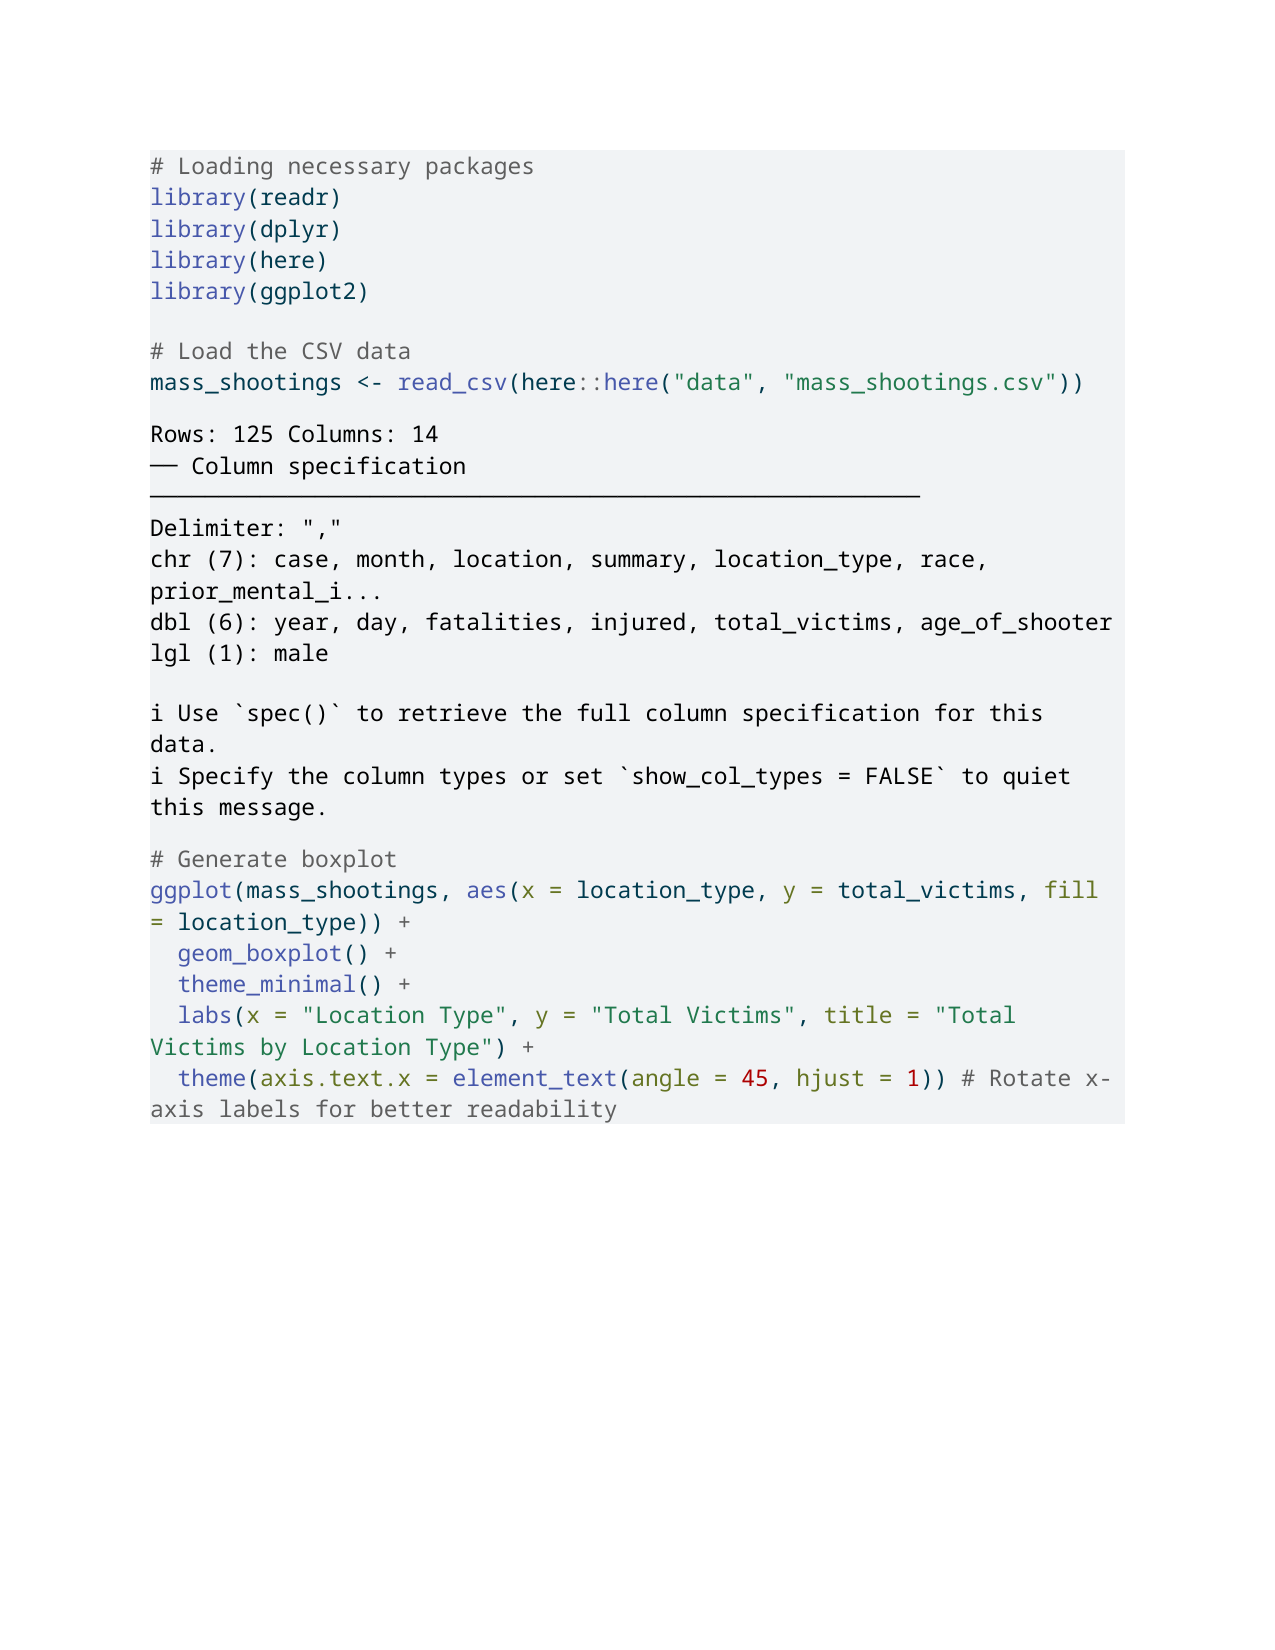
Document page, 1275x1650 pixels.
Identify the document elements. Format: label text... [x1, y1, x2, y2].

text # Loading necessary packages library(readr) library(dplyr) library(here) library(ggplot2) # Load the CSV data mass_shootings <- read_csv(here::here("data", "mass_shootings.csv")) [150, 150, 1125, 397]
text Rows: 125 Columns: 14 ── Column specification ──────────────────────────────────────────────────────── Delimiter: "," chr (7): case, month, location, summary, location_type, race, prior_mental_i... dbl (6): year, day, fatalities, injured, total_victims, age_of_shooter lgl (1): male ℹ Use `spec()` to retrieve the full column specification for this data. ℹ Specify the column types or set `show_col_types = FALSE` to quiet this message. [150, 418, 1125, 822]
text # Generate boxplot ggplot(mass_shootings, aes(x = location_type, y = total_victims, fill = location_type)) + geom_boxplot() + theme_minimal() + labs(x = "Location Type", y = "Total Victims", title = "Total Victims by Location Type") + theme(axis.text.x = element_text(angle = 45, hjust = 1)) # Rotate x-axis labels for better readability [397, 843, 1125, 1124]
